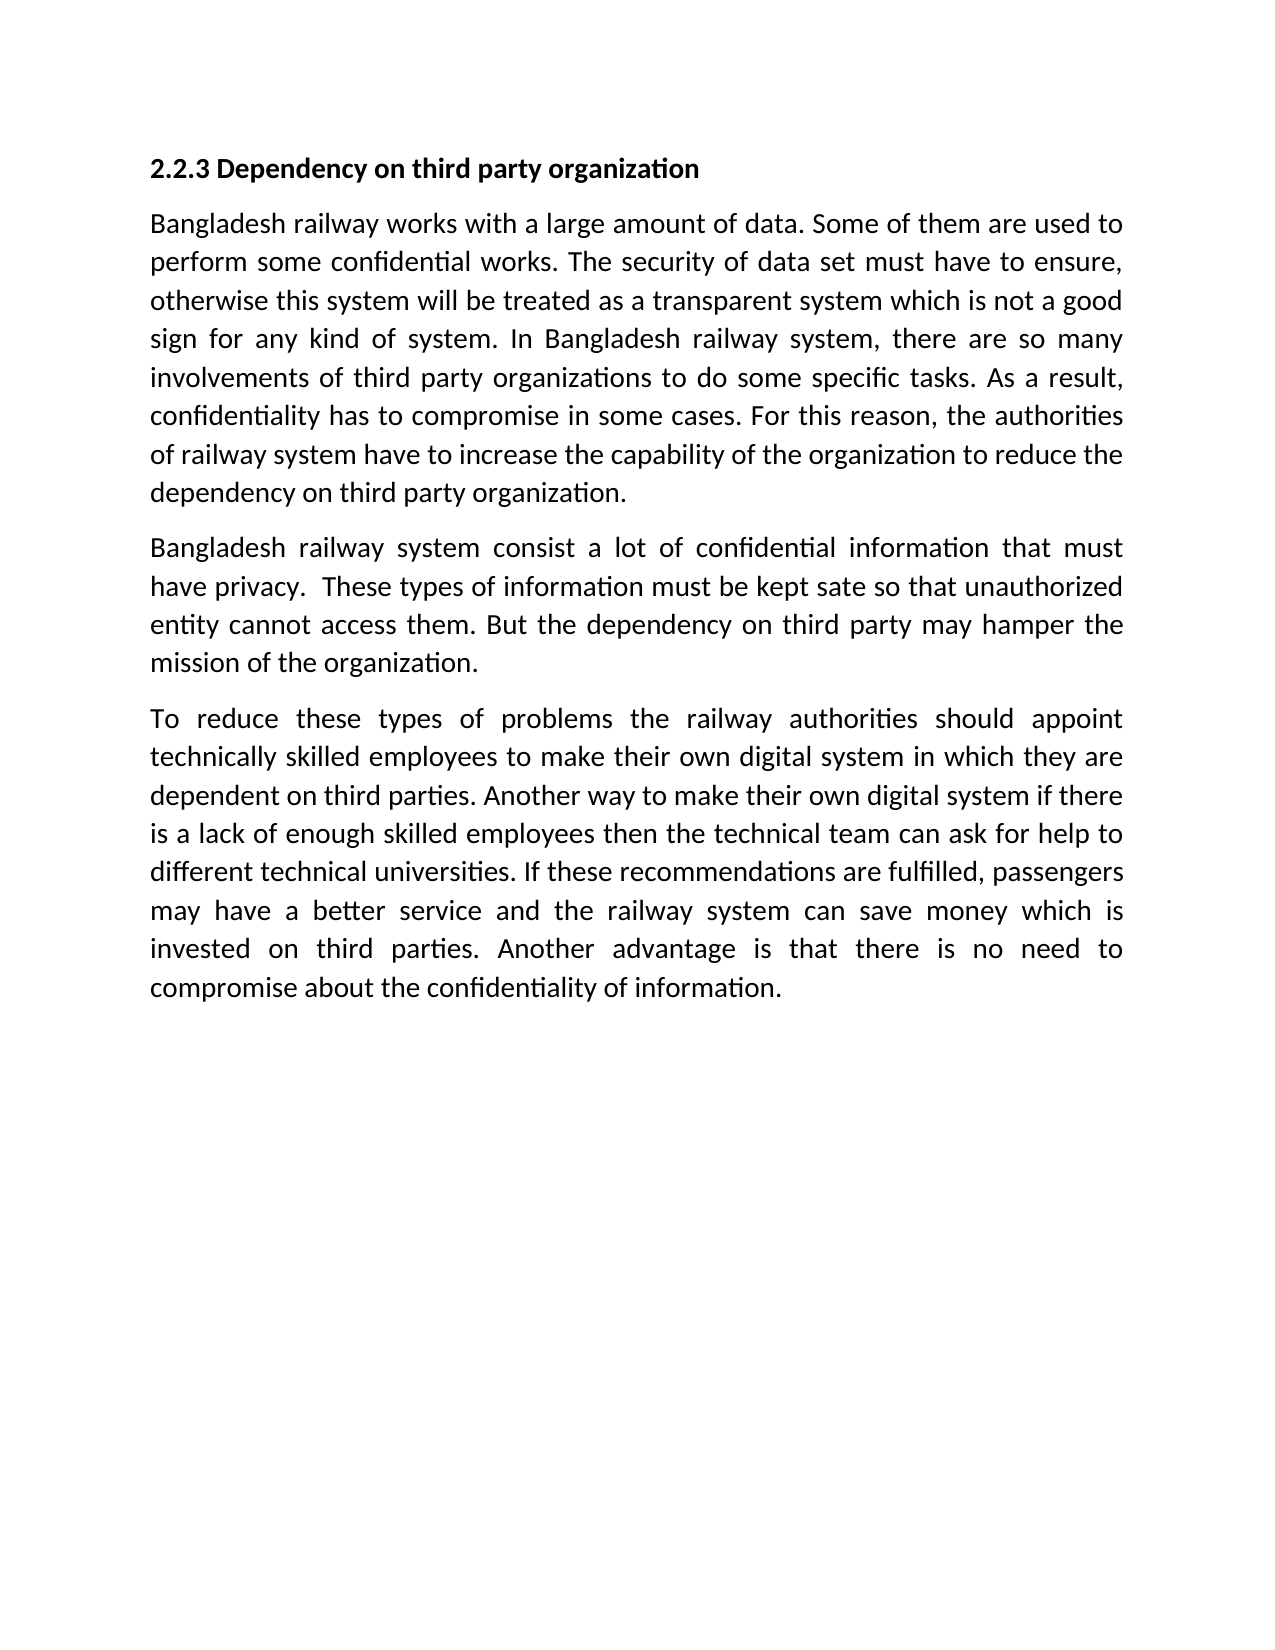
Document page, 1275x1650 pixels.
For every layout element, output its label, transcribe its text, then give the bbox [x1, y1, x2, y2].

text Bangladesh railway works with a large amount of data. Some of them are used to perform some confidential works. The security of data set must have to ensure, otherwise this system will be treated as a transparent system which is not a good sign for any kind of system. In Bangladesh railway system, there are so many involvements of third party organizations to do some specific tasks. As a result, confidentiality has to compromise in some cases. For this reason, the authorities of railway system have to increase the capability of the organization to reduce the dependency on third party organization. [150, 205, 1125, 510]
text To reduce these types of problems the railway authorities should appoint technically skilled employees to make their own digital system in which they are dependent on third parties. Another way to make their own digital system if there is a lack of enough skilled employees then the technical team can ask for help to different technical universities. If these recommendations are fulfilled, passengers may have a better service and the railway system can save money which is invested on third parties. Another advantage is that there is no need to compromise about the confidentiality of information. [150, 700, 1125, 1004]
text Bangladesh railway system consist a lot of confidential information that must have privacy. These types of information must be kept sate so that unauthorized entity cannot access them. But the dependency on third party may hamper the mission of the organization. [150, 529, 1125, 680]
text 2.2.3 Dependency on third party organization [150, 150, 1125, 186]
